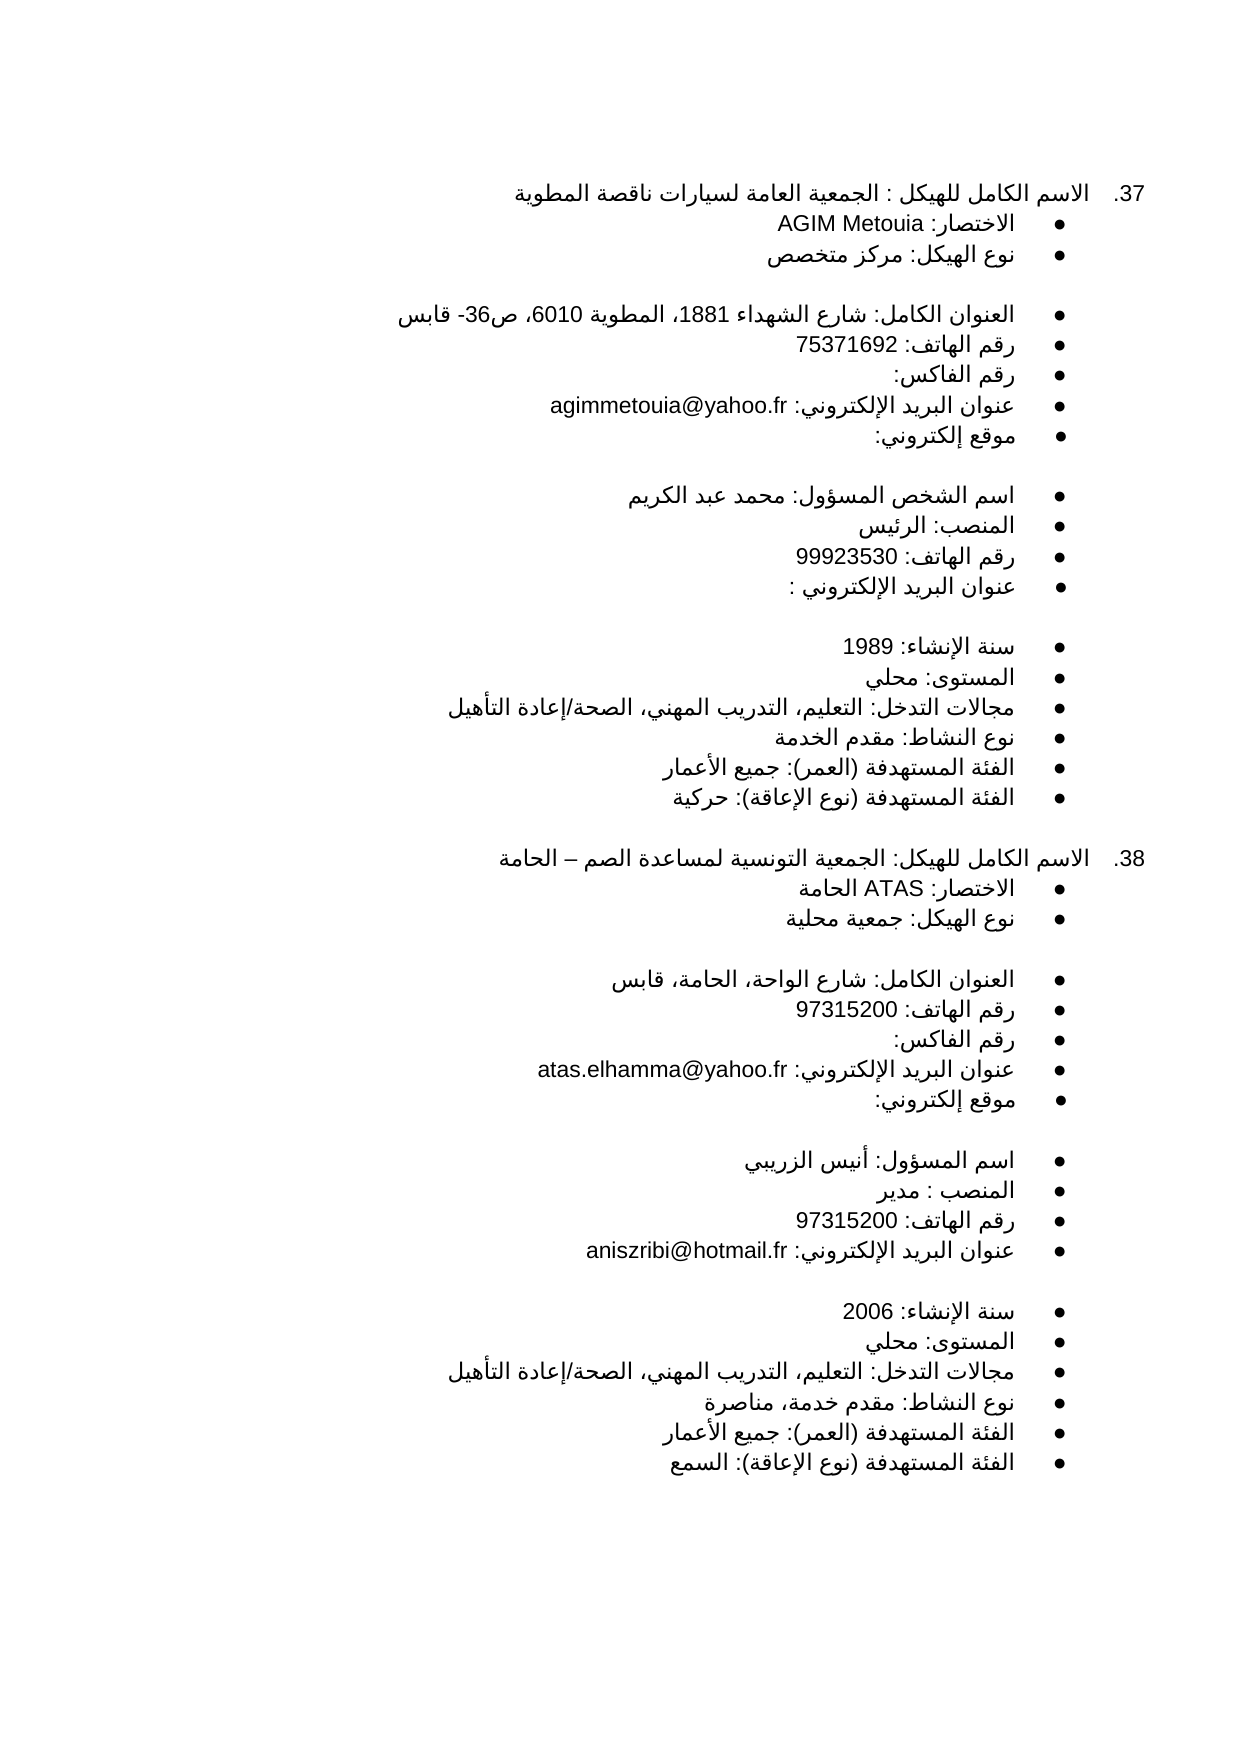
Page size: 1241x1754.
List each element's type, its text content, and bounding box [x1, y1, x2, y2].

list الاختصار: AGIM Metouia [150, 210, 1053, 237]
list اسم المسؤول: أنيس الزريبي [150, 1147, 1053, 1173]
list رقم الهاتف: 97315200 [150, 996, 1053, 1022]
list رقم الفاكس: [150, 1026, 1053, 1052]
list الفئة المستهدفة (نوع الإعاقة): حركية [150, 784, 1053, 811]
list الاسم الكامل للهيكل: الجمعية التونسية لمساعدة الصم – الحامة [150, 845, 1113, 871]
list عنوان البريد الإلكتروني : [150, 573, 1054, 599]
list عنوان البريد الإلكتروني: atas.elhamma@yahoo.fr [150, 1056, 1053, 1083]
list رقم الهاتف: 99923530 [150, 543, 1053, 569]
list الاسم الكامل للهيكل : الجمعية العامة لسيارات ناقصة المطوية [150, 180, 1113, 207]
list مجالات التدخل: التعليم، التدريب المهني، الصحة/إعادة التأهيل [150, 1358, 1053, 1385]
list موقع إلكتروني: [150, 1086, 1054, 1113]
list المنصب: الرئيس [150, 512, 1053, 539]
list مجالات التدخل: التعليم، التدريب المهني، الصحة/إعادة التأهيل [150, 694, 1053, 720]
list عنوان البريد الإلكتروني: aniszribi@hotmail.fr [150, 1237, 1053, 1264]
list نوع الهيكل: جمعية محلية [150, 905, 1053, 932]
list رقم الهاتف: 97315200 [150, 1207, 1053, 1234]
list العنوان الكامل: شارع الشهداء 1881، المطوية 6010، ص36- قابس [150, 301, 1053, 327]
list اسم الشخص المسؤول: محمد عبد الكريم [150, 482, 1053, 509]
list رقم الفاكس: [150, 361, 1053, 388]
list موقع إلكتروني: [150, 422, 1054, 448]
list المستوى: محلي [150, 663, 1053, 690]
list الفئة المستهدفة (نوع الإعاقة): السمع [150, 1449, 1053, 1475]
list نوع النشاط: مقدم الخدمة [150, 724, 1053, 750]
list رقم الهاتف: 75371692 [150, 331, 1053, 358]
list الاختصار: ATAS الحامة [150, 875, 1053, 901]
list الفئة المستهدفة (العمر): جميع الأعمار [150, 754, 1053, 781]
list المنصب : مدير [150, 1177, 1053, 1203]
list الفئة المستهدفة (العمر): جميع الأعمار [150, 1419, 1053, 1445]
list عنوان البريد الإلكتروني: agimmetouia@yahoo.fr [150, 392, 1053, 418]
list سنة الإنشاء: 1989 [150, 633, 1053, 660]
list المستوى: محلي [150, 1328, 1053, 1354]
list نوع النشاط: مقدم خدمة، مناصرة [150, 1388, 1053, 1415]
list العنوان الكامل: شارع الواحة، الحامة، قابس [150, 966, 1053, 992]
list نوع الهيكل: مركز متخصص [150, 241, 1053, 267]
list سنة الإنشاء: 2006 [150, 1298, 1053, 1324]
